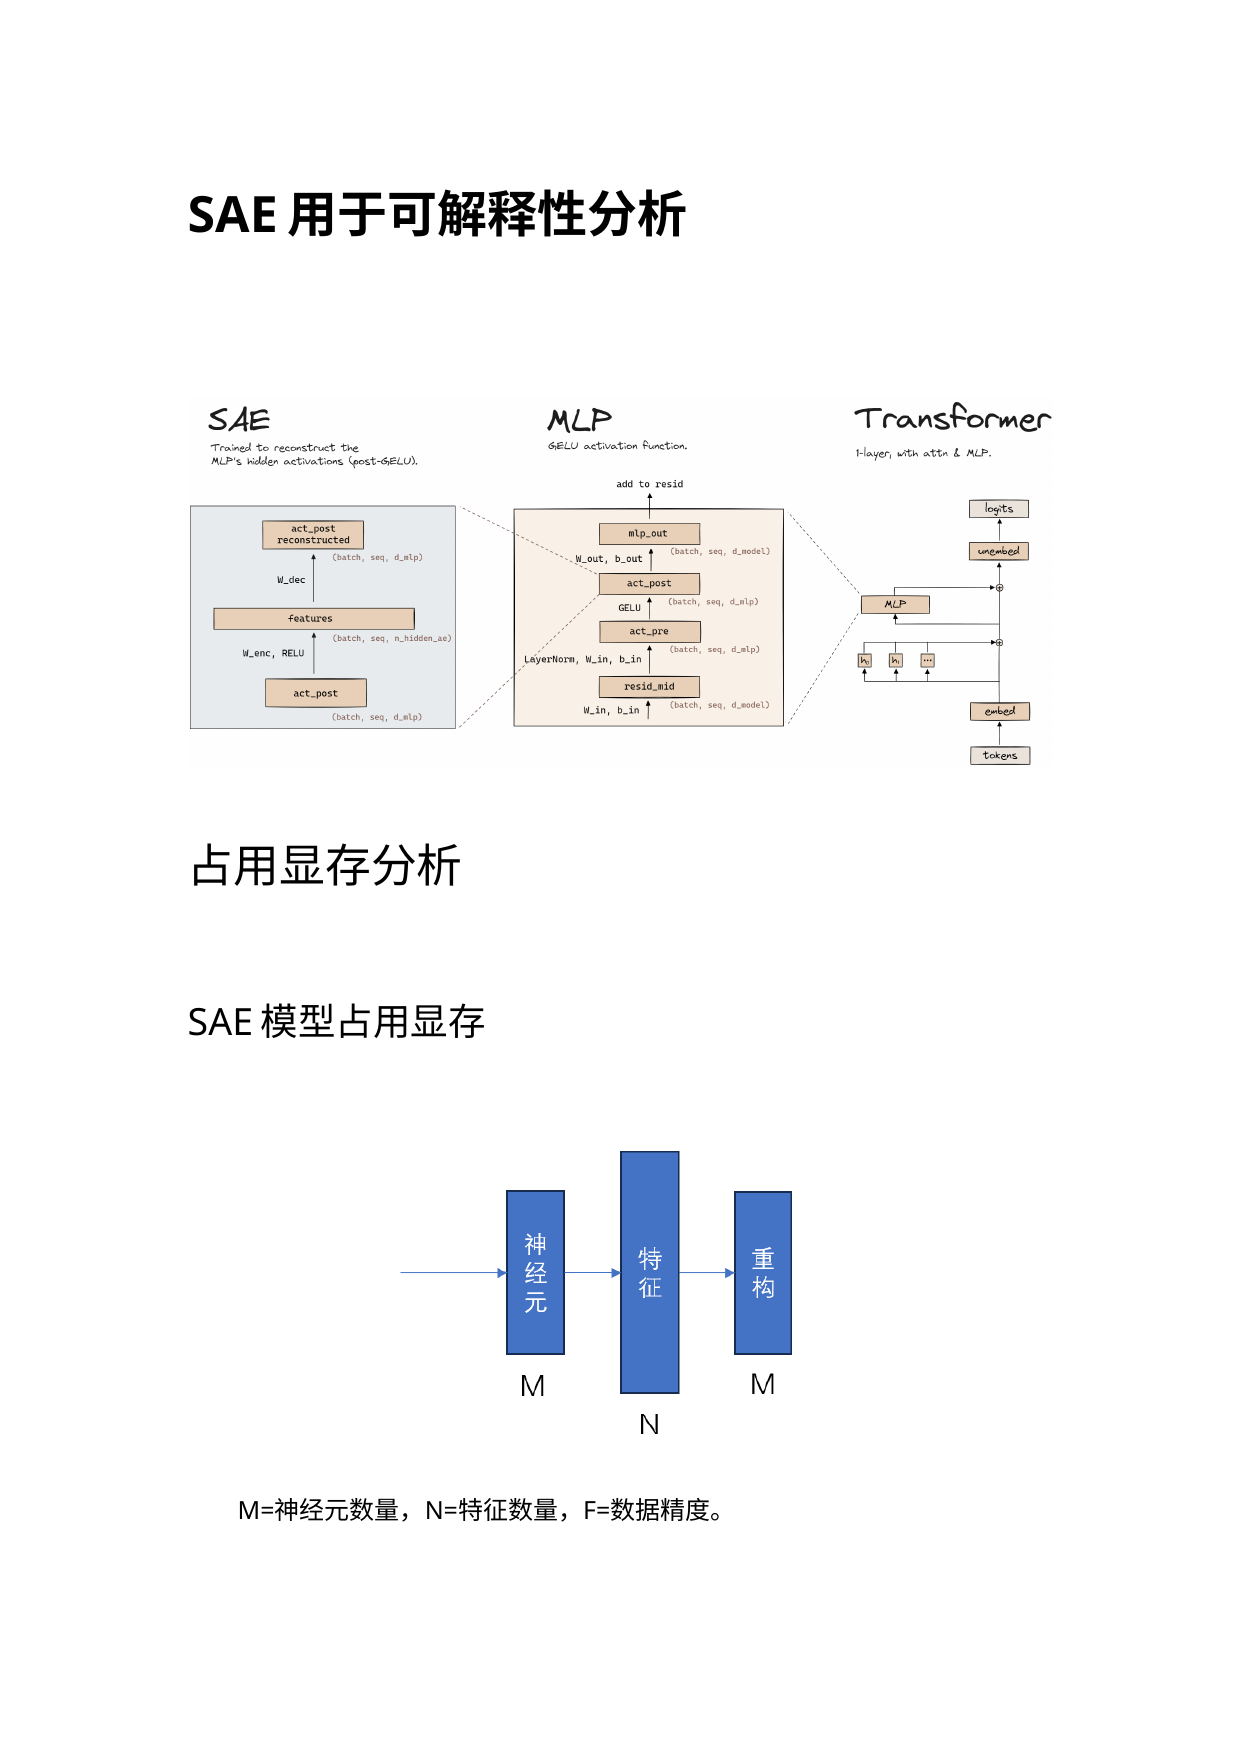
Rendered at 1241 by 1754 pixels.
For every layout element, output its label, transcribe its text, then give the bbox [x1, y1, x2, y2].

text M=神经元数量，N=特征数量，F=数据精度。 [187, 1476, 1053, 1541]
subtitle 占用显存分析 [187, 813, 1053, 911]
subtitle SAE用于可解释性分析 [187, 162, 1053, 259]
picture [364, 1118, 876, 1467]
subtitle SAE模型占用显存 [187, 986, 1053, 1051]
picture [187, 396, 1053, 767]
